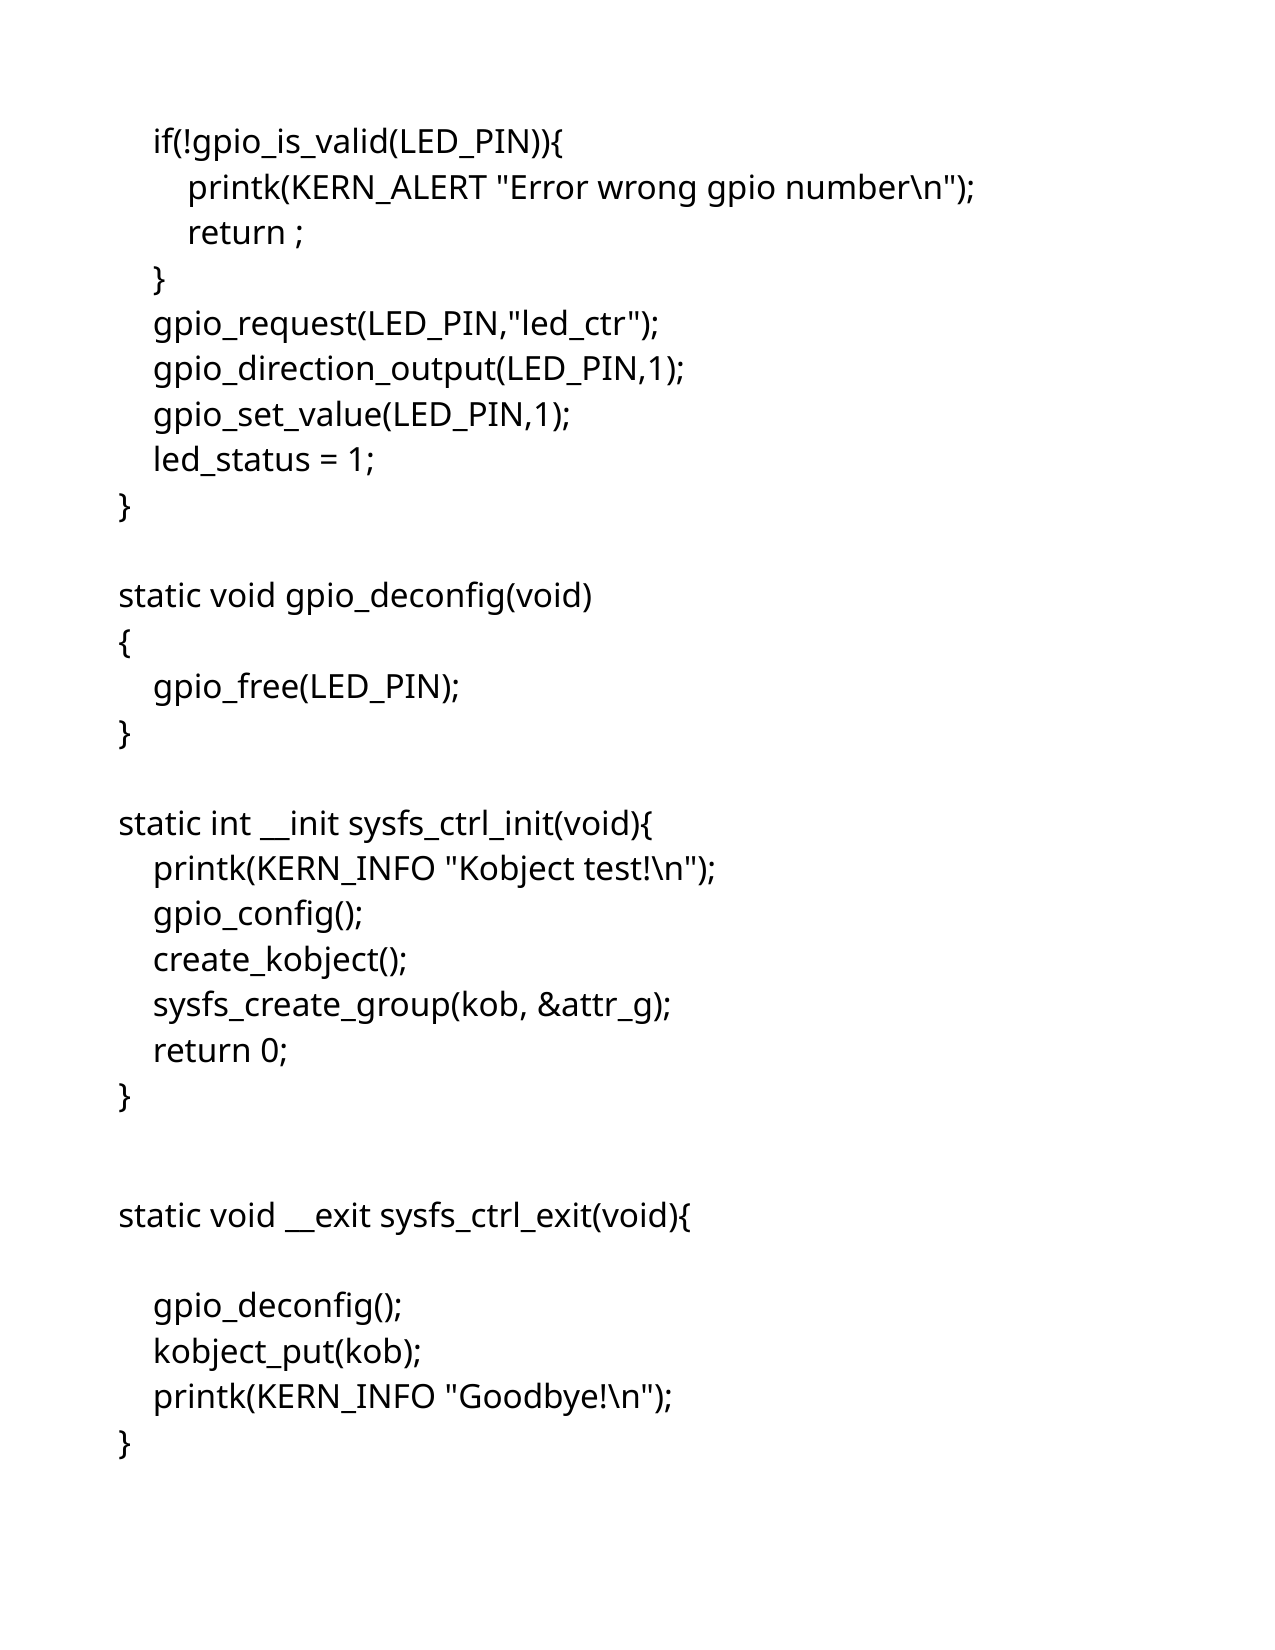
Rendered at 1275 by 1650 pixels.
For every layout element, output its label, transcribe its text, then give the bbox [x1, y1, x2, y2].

text printk(KERN_INFO "Goodbye!\n"); [118, 1373, 1157, 1418]
text create_kobject(); [118, 936, 1157, 981]
text static int __init sysfs_ctrl_init(void){ [118, 799, 1157, 845]
text } [118, 254, 1157, 300]
text gpio_deconfig(); [118, 1282, 1157, 1328]
text printk(KERN_INFO "Kobject test!\n"); [118, 845, 1157, 890]
text static void gpio_deconfig(void) [118, 572, 1157, 618]
text printk(KERN_ALERT "Error wrong gpio number\n"); [118, 163, 1157, 209]
text return 0; [118, 1026, 1157, 1072]
text } [118, 708, 1157, 754]
text { [118, 618, 1157, 663]
text } [118, 1072, 1157, 1117]
text gpio_config(); [118, 890, 1157, 936]
text } [118, 1418, 1157, 1464]
text led_status = 1; [118, 436, 1157, 481]
text return ; [118, 209, 1157, 254]
text gpio_free(LED_PIN); [118, 663, 1157, 708]
text kobject_put(kob); [118, 1328, 1157, 1373]
text sysfs_create_group(kob, &attr_g); [118, 981, 1157, 1026]
text gpio_request(LED_PIN,"led_ctr"); [118, 300, 1157, 345]
text gpio_direction_output(LED_PIN,1); [118, 345, 1157, 391]
text static void __exit sysfs_ctrl_exit(void){ [118, 1191, 1157, 1237]
text if(!gpio_is_valid(LED_PIN)){ [118, 118, 1157, 163]
text } [118, 481, 1157, 527]
text gpio_set_value(LED_PIN,1); [118, 391, 1157, 436]
